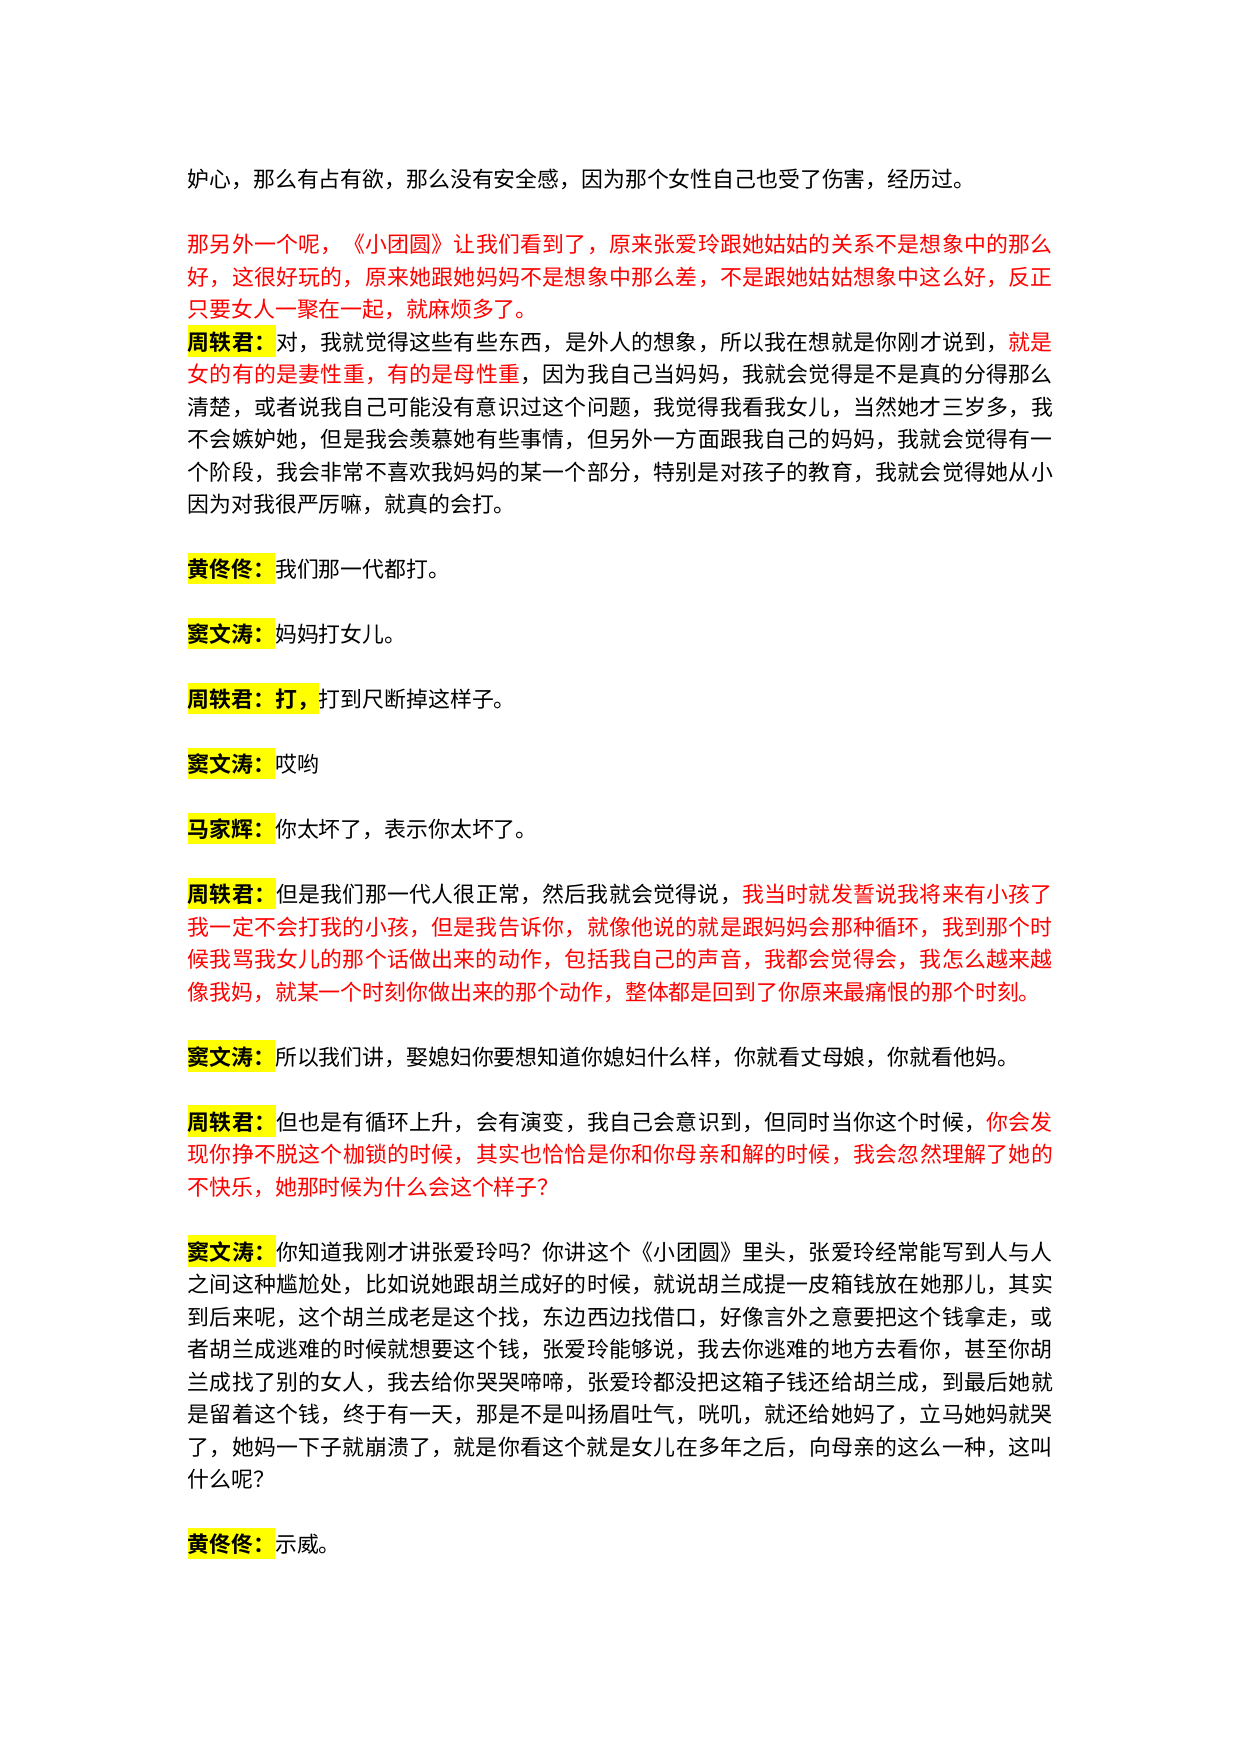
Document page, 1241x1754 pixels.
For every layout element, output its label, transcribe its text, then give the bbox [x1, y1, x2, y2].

text 窦文涛：妈妈打女儿。 [187, 617, 1053, 649]
text 周轶君：但是我们那一代人很正常，然后我就会觉得说，我当时就发誓说我将来有小孩了，我一定不会打我的小孩，但是我告诉你，就像他说的就是跟妈妈会那种循环，我到那个时候我骂我女儿的那个话做出来的动作，包括我自己的声音，我都会觉得会，我怎么越来越像我妈，就某一个时刻你做出来的那个动作，整体都是回到了你原来最痛恨的那个时刻。 [187, 877, 1053, 1007]
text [187, 162, 1053, 194]
text 周轶君：打，打到尺断掉这样子。 [187, 682, 1053, 714]
text 黄佟佟：我们那一代都打。 [187, 552, 1053, 584]
text 周轶君：但也是有循环上升，会有演变，我自己会意识到，但同时当你这个时候，你会发现你挣不脱这个枷锁的时候，其实也恰恰是你和你母亲和解的时候，我会忽然理解了她的不快乐，她那时候为什么会这个样子？ [187, 1104, 1053, 1202]
text 那另外一个呢，《小团圆》让我们看到了，原来张爱玲跟她姑姑的关系不是想象中的那么好，这很好玩的，原来她跟她妈妈不是想象中那么差，不是跟她姑姑想象中这么好，反正只要女人一聚在一起，就麻烦多了。 [187, 227, 1053, 324]
text 窦文涛：所以我们讲，娶媳妇你要想知道你媳妇什么样，你就看丈母娘，你就看他妈。 [187, 1039, 1053, 1072]
text 黄佟佟：示威。 [187, 1527, 1053, 1559]
text 周轶君：对，我就觉得这些有些东西，是外人的想象，所以我在想就是你刚才说到，就是女的有的是妻性重，有的是母性重，因为我自己当妈妈，我就会觉得是不是真的分得那么清楚，或者说我自己可能没有意识过这个问题，我觉得我看我女儿，当然她才三岁多，我不会嫉妒她，但是我会羡慕她有些事情，但另外一方面跟我自己的妈妈，我就会觉得有一个阶段，我会非常不喜欢我妈妈的某一个部分，特别是对孩子的教育，我就会觉得她从小因为对我很严厉嘛，就真的会打。 [187, 324, 1053, 519]
text 马家辉：你太坏了，表示你太坏了。 [187, 812, 1053, 844]
text 窦文涛：哎哟 [187, 747, 1053, 779]
text 窦文涛：你知道我刚才讲张爱玲吗？你讲这个《小团圆》里头，张爱玲经常能写到人与人之间这种尴尬处，比如说她跟胡兰成好的时候，就说胡兰成提一皮箱钱放在她那儿，其实到后来呢，这个胡兰成老是这个找，东边西边找借口，好像言外之意要把这个钱拿走，或者胡兰成逃难的时候就想要这个钱，张爱玲能够说，我去你逃难的地方去看你，甚至你胡兰成找了别的女人，我去给你哭哭啼啼，张爱玲都没把这箱子钱还给胡兰成，到最后她就是留着这个钱，终于有一天，那是不是叫扬眉吐气，咣叽，就还给她妈了，立马她妈就哭了，她妈一下子就崩溃了，就是你看这个就是女儿在多年之后，向母亲的这么一种，这叫什么呢？ [187, 1234, 1053, 1494]
